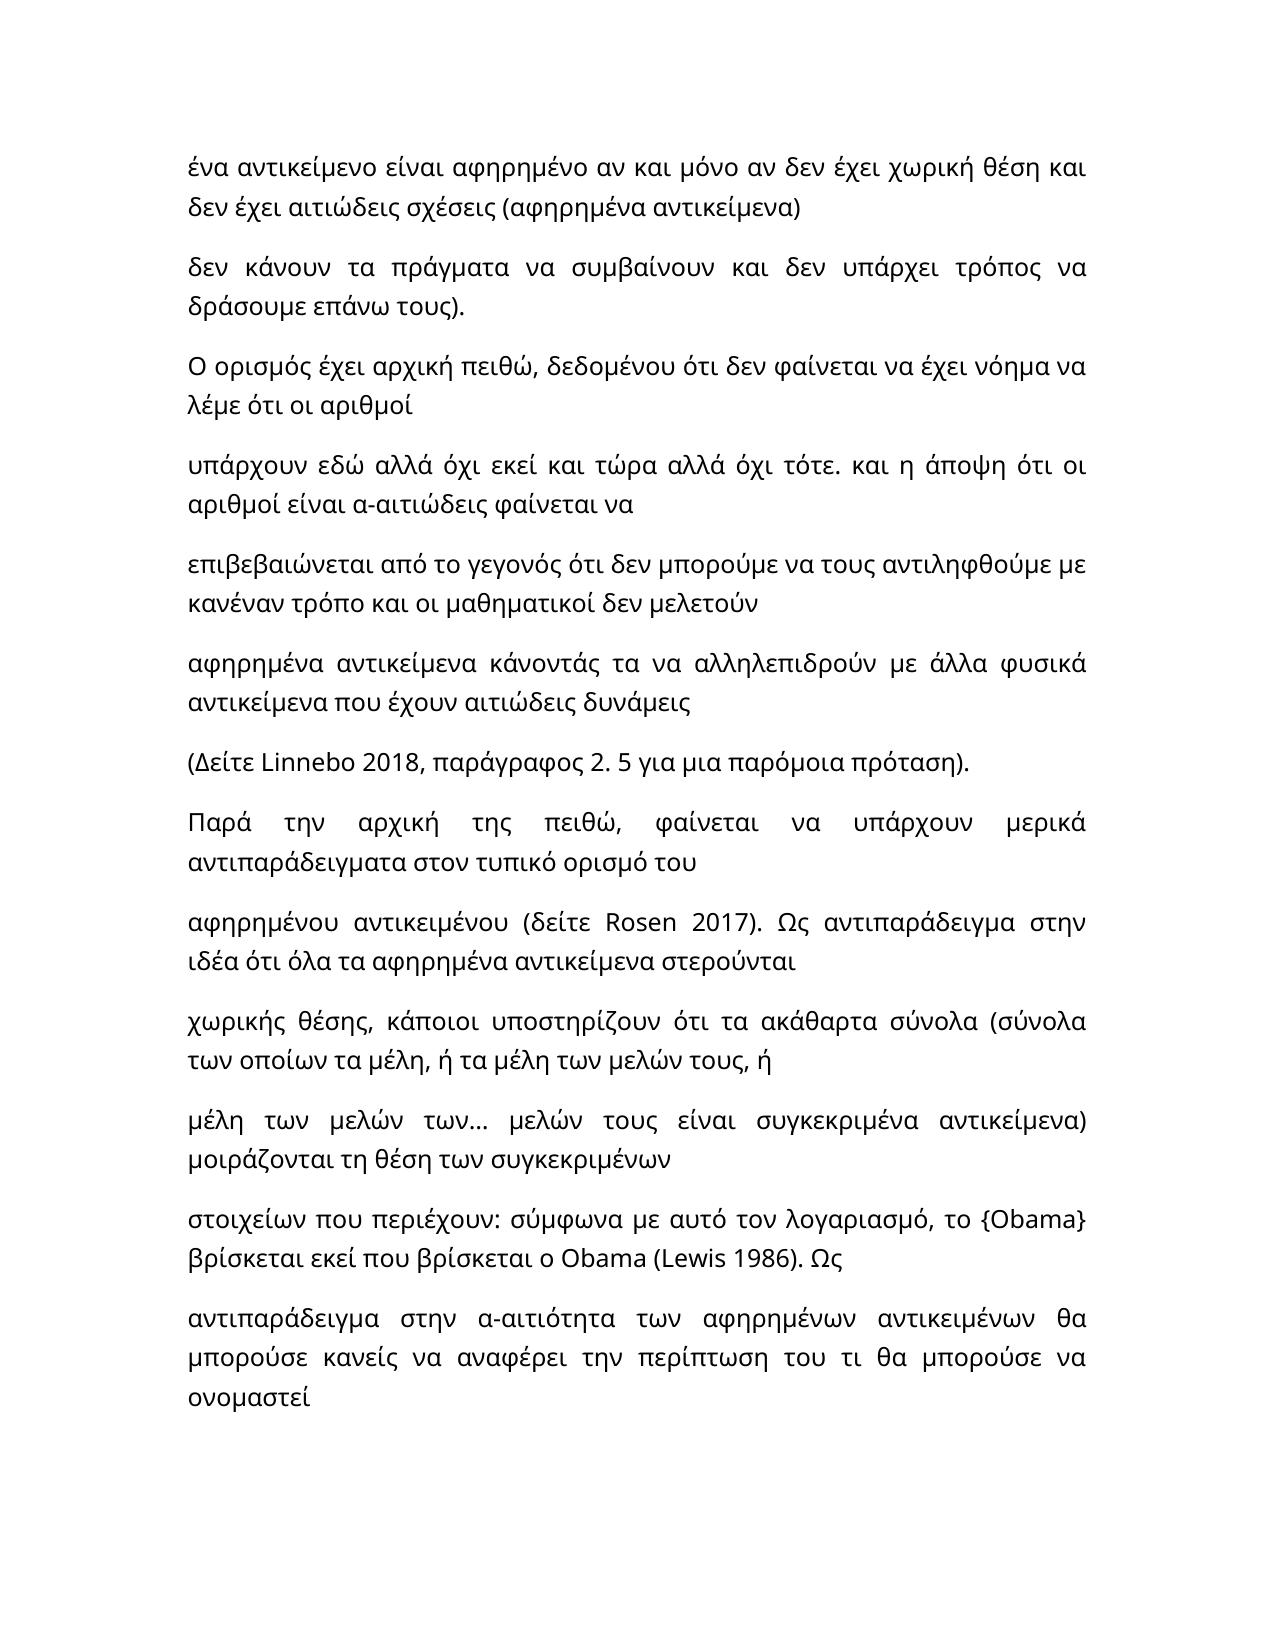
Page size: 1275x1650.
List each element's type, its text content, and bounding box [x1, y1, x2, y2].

text χωρικής θέσης, κάποιοι υποστηρίζουν ότι τα ακάθαρτα σύνολα (σύνολα των οποίων τα μέλη, ή τα μέλη των μελών τους, ή [187, 1003, 1087, 1077]
text Ο ορισμός έχει αρχική πειθώ, δεδομένου ότι δεν φαίνεται να έχει νόημα να λέμε ότι οι αριθμοί [187, 348, 1087, 422]
text στοιχείων που περιέχουν: σύμφωνα με αυτό τον λογαριασμό, το {Obama} βρίσκεται εκεί που βρίσκεται ο Obama (Lewis 1986). Ως [187, 1202, 1087, 1275]
text υπάρχουν εδώ αλλά όχι εκεί και τώρα αλλά όχι τότε. και η άποψη ότι οι αριθμοί είναι α-αιτιώδεις φαίνεται να [187, 447, 1087, 521]
text αφηρημένα αντικείμενα κάνοντάς τα να αλληλεπιδρούν με άλλα φυσικά αντικείμενα που έχουν αιτιώδεις δυνάμεις [187, 646, 1087, 719]
text επιβεβαιώνεται από το γεγονός ότι δεν μπορούμε να τους αντιληφθούμε με κανέναν τρόπο και οι μαθηματικοί δεν μελετούν [187, 547, 1087, 620]
text αφηρημένου αντικειμένου (δείτε Rosen 2017). Ως αντιπαράδειγμα στην ιδέα ότι όλα τα αφηρημένα αντικείμενα στερούνται [187, 904, 1087, 977]
text (Δείτε Linnebo 2018, παράγραφος 2. 5 για μια παρόμοια πρόταση). [187, 745, 1087, 779]
text μέλη των μελών των… μελών τους είναι συγκεκριμένα αντικείμενα) μοιράζονται τη θέση των συγκεκριμένων [187, 1102, 1087, 1176]
text ένα αντικείμενο είναι αφηρημένο αν και μόνο αν δεν έχει χωρική θέση και δεν έχει αιτιώδεις σχέσεις (αφηρημένα αντικείμενα) [187, 150, 1087, 223]
text αντιπαράδειγμα στην α-αιτιότητα των αφηρημένων αντικειμένων θα μπορούσε κανείς να αναφέρει την περίπτωση του τι θα μπορούσε να ονομαστεί [187, 1301, 1087, 1413]
text δεν κάνουν τα πράγματα να συμβαίνουν και δεν υπάρχει τρόπος να δράσουμε επάνω τους). [187, 249, 1087, 322]
text Παρά την αρχική της πειθώ, φαίνεται να υπάρχουν μερικά αντιπαράδειγματα στον τυπικό ορισμό του [187, 805, 1087, 878]
